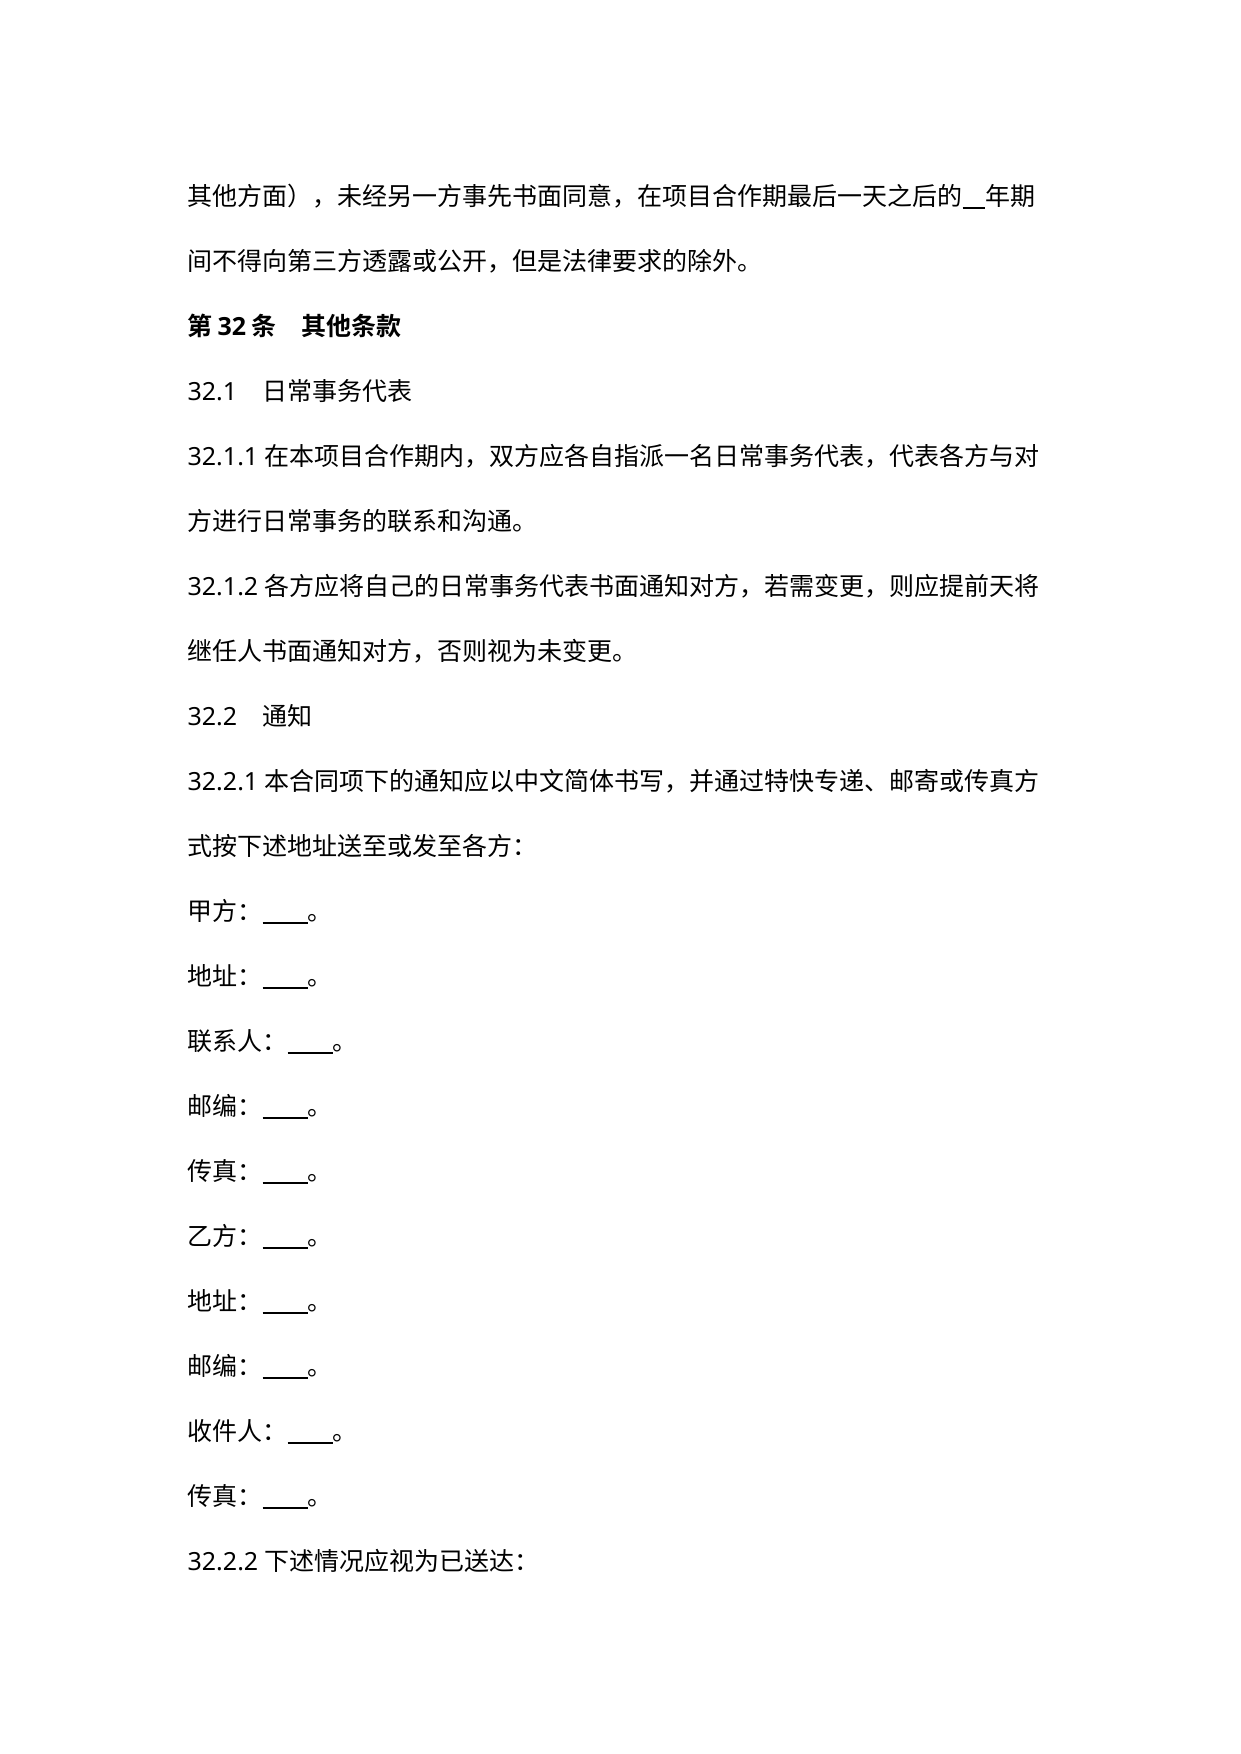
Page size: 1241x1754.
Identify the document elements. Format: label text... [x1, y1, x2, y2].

subtitle 第32条 其他条款 [187, 292, 1053, 357]
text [187, 357, 1053, 1592]
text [187, 162, 1053, 292]
